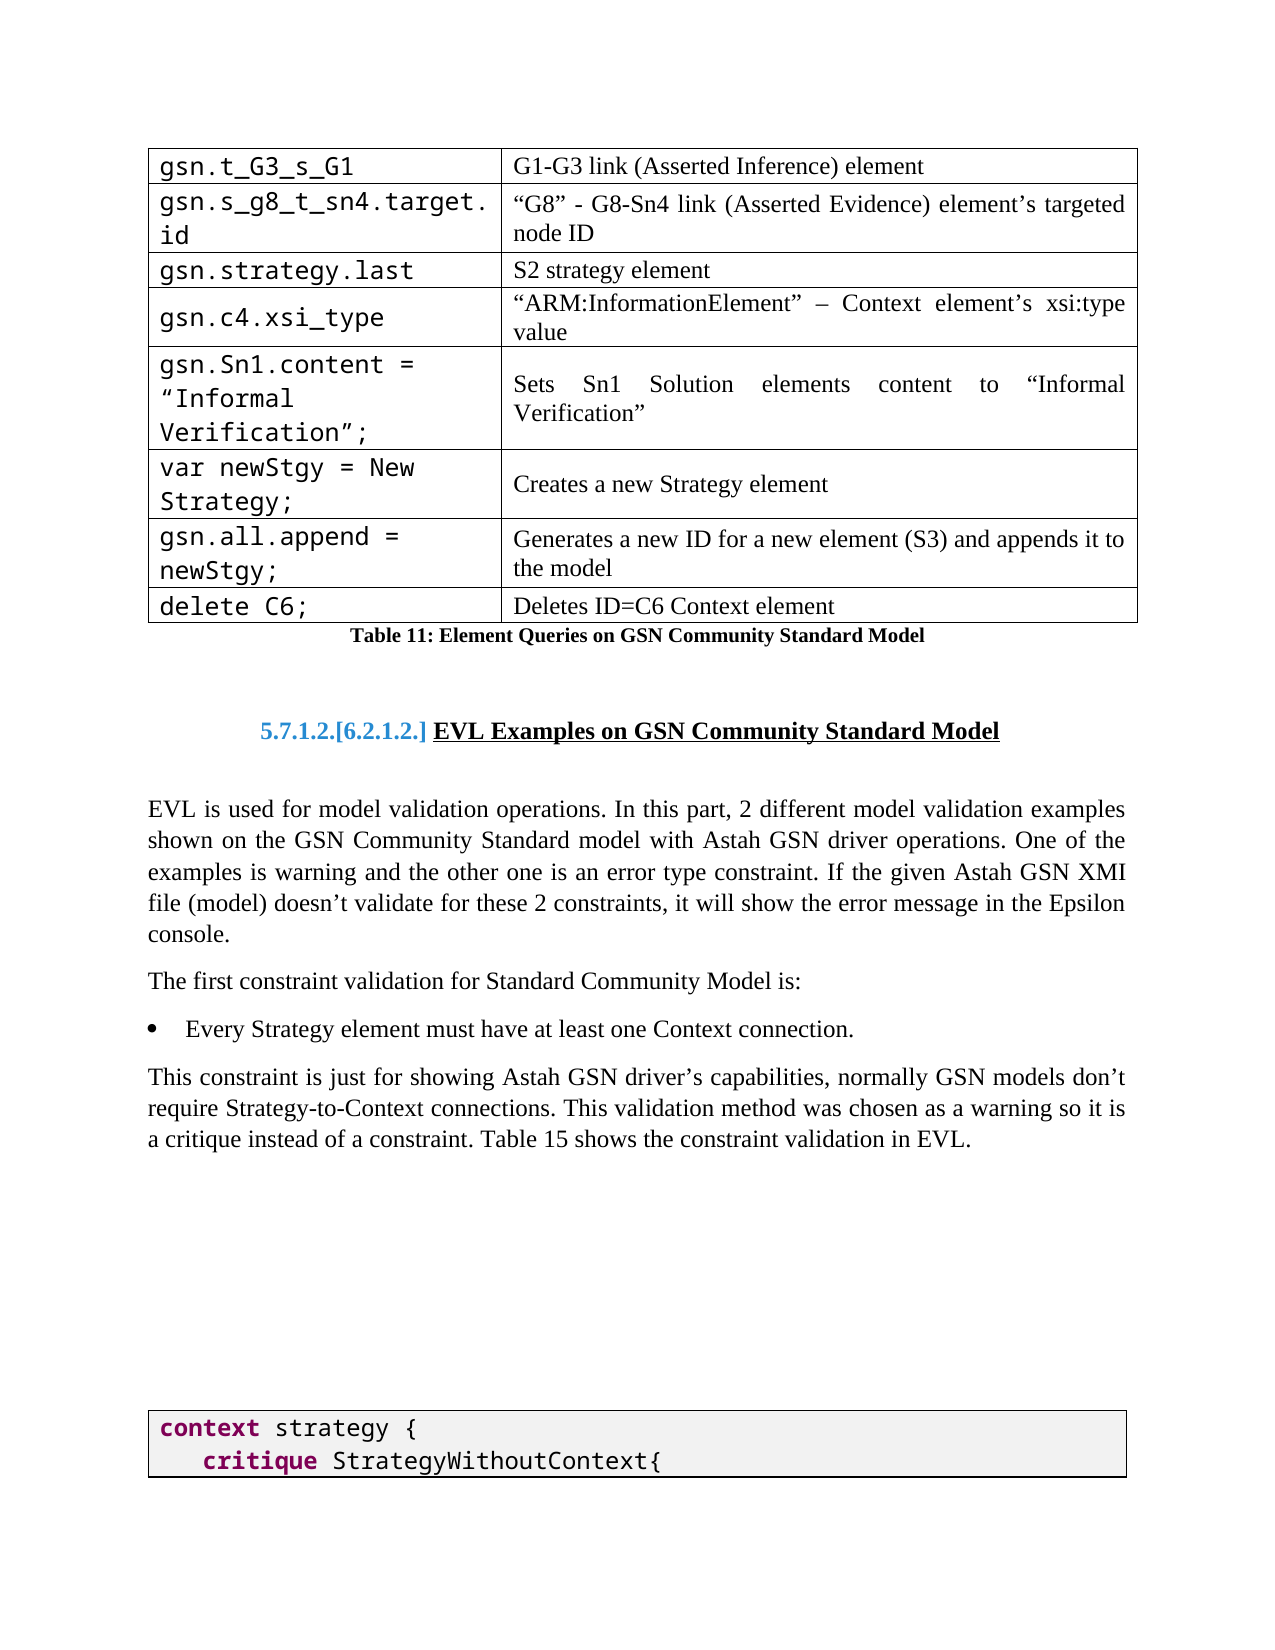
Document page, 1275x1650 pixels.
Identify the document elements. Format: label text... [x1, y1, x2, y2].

list Every Strategy element must have at least one Context connection. [148, 1014, 1127, 1043]
table_cell gsn.c4.xsi_type [149, 288, 501, 346]
table_cell “ARM:InformationElement” – Context element’s xsi:type value [502, 288, 1137, 346]
table_cell G1-G3 link (Asserted Inference) element [502, 149, 1137, 183]
table_cell gsn.t_G3_s_G1 [149, 149, 501, 183]
table_cell delete C6; [149, 588, 501, 622]
table_cell Creates a new Strategy element [502, 450, 1137, 518]
text EVL is used for model validation operations. In this part, 2 different model validation examples shown on the GSN Community Standard model with Astah GSN driver operations. One of the examples is warning and the other one is an error type constraint. If the given Astah GSN XMI file (model) doesn’t validate for these 2 constraints, it will show the error message in the Epsilon console. [148, 794, 1127, 947]
table_cell Generates a new ID for a new element (S3) and appends it to the model [502, 519, 1137, 587]
table_cell gsn.strategy.last [149, 253, 501, 287]
table_cell gsn.all.append = newStgy; [149, 519, 501, 587]
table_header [149, 1411, 1126, 1476]
table_cell Deletes ID=C6 Context element [502, 588, 1137, 622]
table_cell var newStgy = New Strategy; [149, 450, 501, 518]
table_cell “G8” - G8-Sn4 link (Asserted Evidence) element’s targeted node ID [502, 184, 1137, 252]
subtitle EVL Examples on GSN Community Standard Model [260, 716, 1127, 744]
text The first constraint validation for Standard Community Model is: [148, 966, 1127, 995]
table_cell S2 strategy element [502, 253, 1137, 287]
table_cell Sets Sn1 Solution elements content to “Informal Verification” [502, 347, 1137, 449]
text This constraint is just for showing Astah GSN driver’s capabilities, normally GSN models don’t require Strategy-to-Context connections. This validation method was chosen as a warning so it is a critique instead of a constraint. Table 15 shows the constraint validation in EVL. [148, 1062, 1127, 1153]
table_cell gsn.s_g8_t_sn4.target.id [149, 184, 501, 252]
table_cell gsn.Sn1.content = “Informal Verification”; [149, 347, 501, 449]
